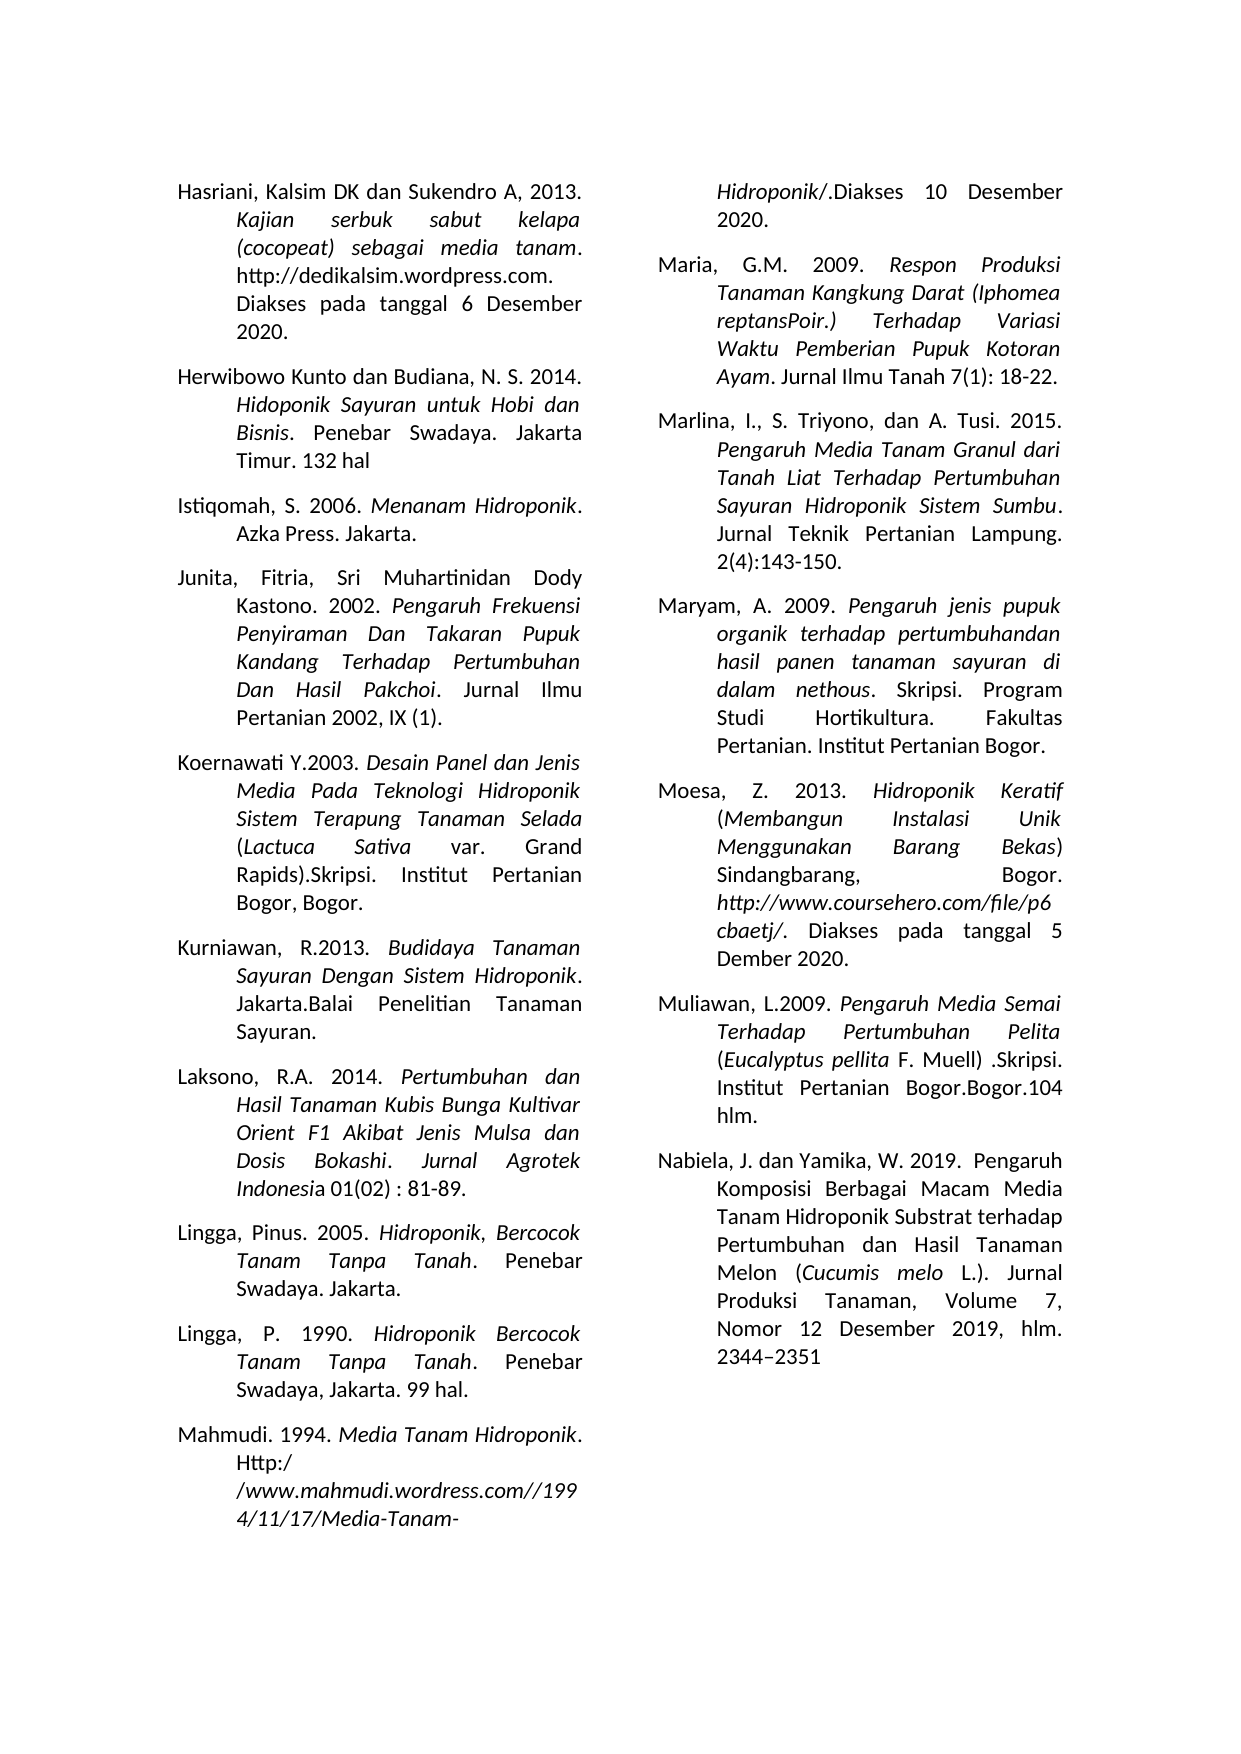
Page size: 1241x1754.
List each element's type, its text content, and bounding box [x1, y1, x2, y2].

text Lingga, P. 1990. Hidroponik Bercocok Tanam Tanpa Tanah. Penebar Swadaya, Jakarta. 99 hal. [177, 1319, 583, 1403]
text Maria, G.M. 2009. Respon Produksi Tanaman Kangkung Darat (Iphomea reptansPoir.) Terhadap Variasi Waktu Pemberian Pupuk Kotoran Ayam. Jurnal Ilmu Tanah 7(1): 18-22. [658, 250, 1063, 390]
text Moesa, Z. 2013. Hidroponik Keratif (Membangun Instalasi Unik Menggunakan Barang Bekas) Sindangbarang, Bogor. http://www.coursehero.com/file/p6cbaetj/. Diakses pada tanggal 5 Dember 2020. [658, 776, 1063, 972]
text Mahmudi. 1994. Media Tanam Hidroponik. Http://www.mahmudi.wordress.com//1994/11/17/Media-Tanam-Hidroponik/.Diakses 10 Desember 2020. [177, 1420, 583, 1532]
text Muliawan, L.2009. Pengaruh Media Semai Terhadap Pertumbuhan Pelita (Eucalyptus pellita F. Muell) .Skripsi. Institut Pertanian Bogor.Bogor.104 hlm. [658, 989, 1063, 1129]
text Junita, Fitria, Sri Muhartinidan Dody Kastono. 2002. Pengaruh Frekuensi Penyiraman Dan Takaran Pupuk Kandang Terhadap Pertumbuhan Dan Hasil Pakchoi. Jurnal Ilmu Pertanian 2002, IX (1). [177, 563, 583, 732]
text Marlina, I., S. Triyono, dan A. Tusi. 2015. Pengaruh Media Tanam Granul dari Tanah Liat Terhadap Pertumbuhan Sayuran Hidroponik Sistem Sumbu. Jurnal Teknik Pertanian Lampung. 2(4):143-150. [658, 407, 1063, 575]
text Kurniawan, R.2013. Budidaya Tanaman Sayuran Dengan Sistem Hidroponik. Jakarta.Balai Penelitian Tanaman Sayuran. [177, 933, 583, 1045]
text Hasriani, Kalsim DK dan Sukendro A, 2013. Kajian serbuk sabut kelapa (cocopeat) sebagai media tanam. http://dedikalsim.wordpress.com. Diakses pada tanggal 6 Desember 2020. [177, 177, 583, 345]
text Mahmudi. 1994. Media Tanam Hidroponik. Http://www.mahmudi.wordress.com//1994/11/17/Media-Tanam-Hidroponik/.Diakses 10 Desember 2020. [658, 177, 1063, 233]
text Laksono, R.A. 2014. Pertumbuhan dan Hasil Tanaman Kubis Bunga Kultivar Orient F1 Akibat Jenis Mulsa dan Dosis Bokashi. Jurnal Agrotek Indonesia 01(02) : 81-89. [177, 1062, 583, 1202]
text Herwibowo Kunto dan Budiana, N. S. 2014. Hidoponik Sayuran untuk Hobi dan Bisnis. Penebar Swadaya. Jakarta Timur. 132 hal [177, 362, 583, 474]
text Nabiela, J. dan Yamika, W. 2019. Pengaruh Komposisi Berbagai Macam Media Tanam Hidroponik Substrat terhadap Pertumbuhan dan Hasil Tanaman Melon (Cucumis melo L.). Jurnal Produksi Tanaman, Volume 7, Nomor 12 Desember 2019, hlm. 2344–2351 [658, 1146, 1063, 1370]
text Lingga, Pinus. 2005. Hidroponik, Bercocok Tanam Tanpa Tanah. Penebar Swadaya. Jakarta. [177, 1218, 583, 1303]
text Koernawati Y.2003. Desain Panel dan Jenis Media Pada Teknologi Hidroponik Sistem Terapung Tanaman Selada (Lactuca Sativa var. Grand Rapids).Skripsi. Institut Pertanian Bogor, Bogor. [177, 748, 583, 916]
text Istiqomah, S. 2006. Menanam Hidroponik. Azka Press. Jakarta. [177, 491, 583, 547]
text Maryam, A. 2009. Pengaruh jenis pupuk organik terhadap pertumbuhandan hasil panen tanaman sayuran di dalam nethous. Skripsi. Program Studi Hortikultura. Fakultas Pertanian. Institut Pertanian Bogor. [658, 591, 1063, 759]
